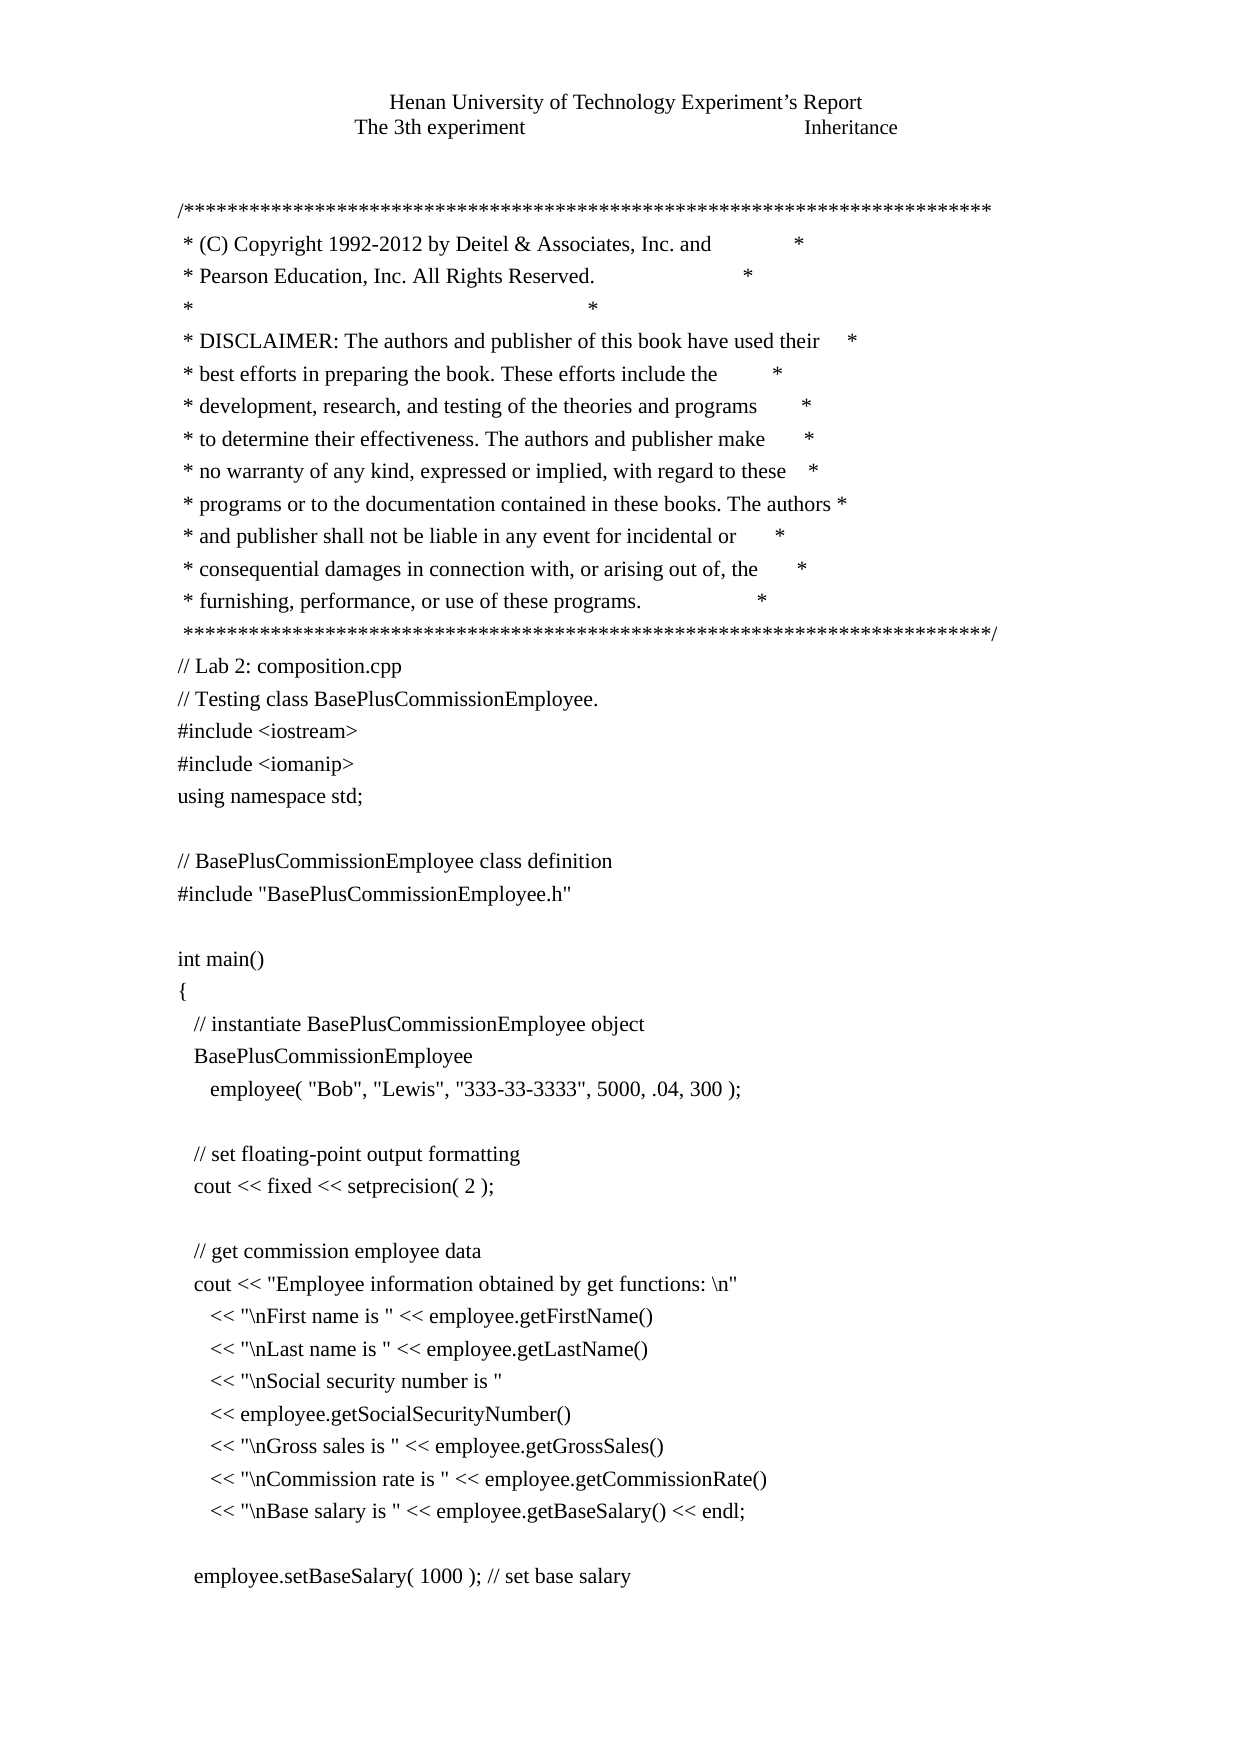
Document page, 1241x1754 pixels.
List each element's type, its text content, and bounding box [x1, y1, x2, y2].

text << employee.getSocialSecurityNumber() [177, 1397, 1075, 1429]
text using namespace std; [177, 779, 1075, 812]
text << "\nLast name is " << employee.getLastName() [177, 1332, 1075, 1364]
text employee( "Bob", "Lewis", "333-33-3333", 5000, .04, 300 ); [177, 1072, 1075, 1104]
text * to determine their effectiveness. The authors and publisher make * [177, 422, 1075, 454]
text * no warranty of any kind, expressed or implied, with regard to these * [177, 454, 1075, 487]
text << "\nSocial security number is " [177, 1364, 1075, 1397]
text BasePlusCommissionEmployee [177, 1039, 1075, 1072]
text * programs or to the documentation contained in these books. The authors * [177, 487, 1075, 519]
text << "\nGross sales is " << employee.getGrossSales() [177, 1429, 1075, 1462]
text << "\nCommission rate is " << employee.getCommissionRate() [177, 1462, 1075, 1494]
text { [177, 974, 1075, 1007]
text #include <iomanip> [177, 747, 1075, 779]
text // get commission employee data [177, 1234, 1075, 1267]
text * Pearson Education, Inc. All Rights Reserved. * [177, 259, 1075, 292]
text * furnishing, performance, or use of these programs. * [177, 584, 1075, 617]
text << "\nBase salary is " << employee.getBaseSalary() << endl; [177, 1494, 1075, 1527]
text /************************************************************************** [177, 194, 1075, 227]
text * * [177, 292, 1075, 324]
text // Testing class BasePlusCommissionEmployee. [177, 682, 1075, 714]
text **************************************************************************/ [177, 617, 1075, 649]
text // instantiate BasePlusCommissionEmployee object [177, 1007, 1075, 1039]
text employee.setBaseSalary( 1000 ); // set base salary [177, 1559, 1075, 1592]
text << "\nFirst name is " << employee.getFirstName() [177, 1299, 1075, 1332]
text * DISCLAIMER: The authors and publisher of this book have used their * [177, 324, 1075, 357]
text cout << "Employee information obtained by get functions: \n" [177, 1267, 1075, 1299]
text * consequential damages in connection with, or arising out of, the * [177, 552, 1075, 584]
text * (C) Copyright 1992-2012 by Deitel & Associates, Inc. and * [177, 227, 1075, 259]
text * and publisher shall not be liable in any event for incidental or * [177, 519, 1075, 552]
text // set floating-point output formatting [177, 1137, 1075, 1169]
text // Lab 2: composition.cpp [177, 649, 1075, 682]
text #include "BasePlusCommissionEmployee.h" [177, 877, 1075, 909]
text int main() [177, 942, 1075, 974]
text // BasePlusCommissionEmployee class definition [177, 844, 1075, 877]
text #include <iostream> [177, 714, 1075, 747]
text * best efforts in preparing the book. These efforts include the * [177, 357, 1075, 389]
text * development, research, and testing of the theories and programs * [177, 389, 1075, 422]
text cout << fixed << setprecision( 2 ); [177, 1169, 1075, 1202]
